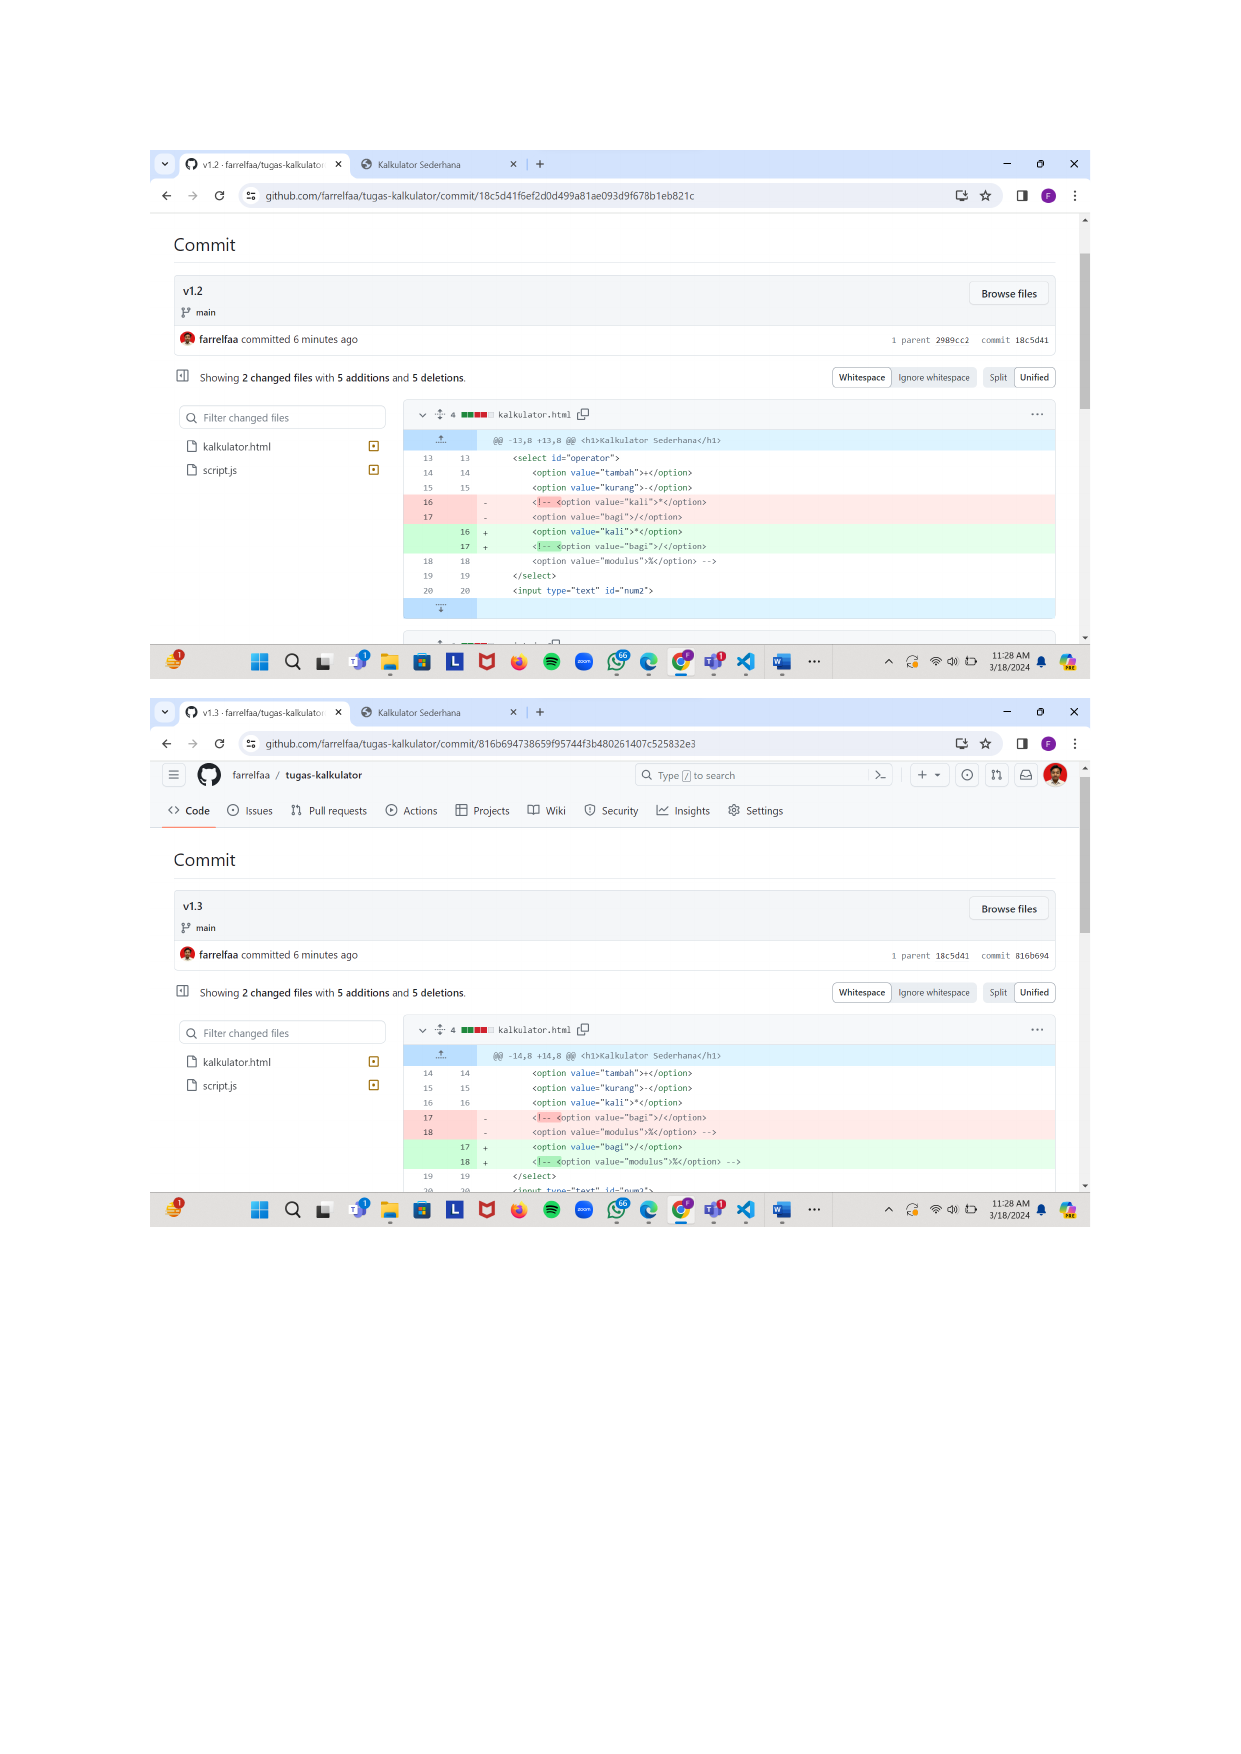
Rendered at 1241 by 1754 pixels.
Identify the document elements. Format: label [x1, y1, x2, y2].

picture [150, 698, 1091, 1227]
picture [150, 150, 1091, 679]
